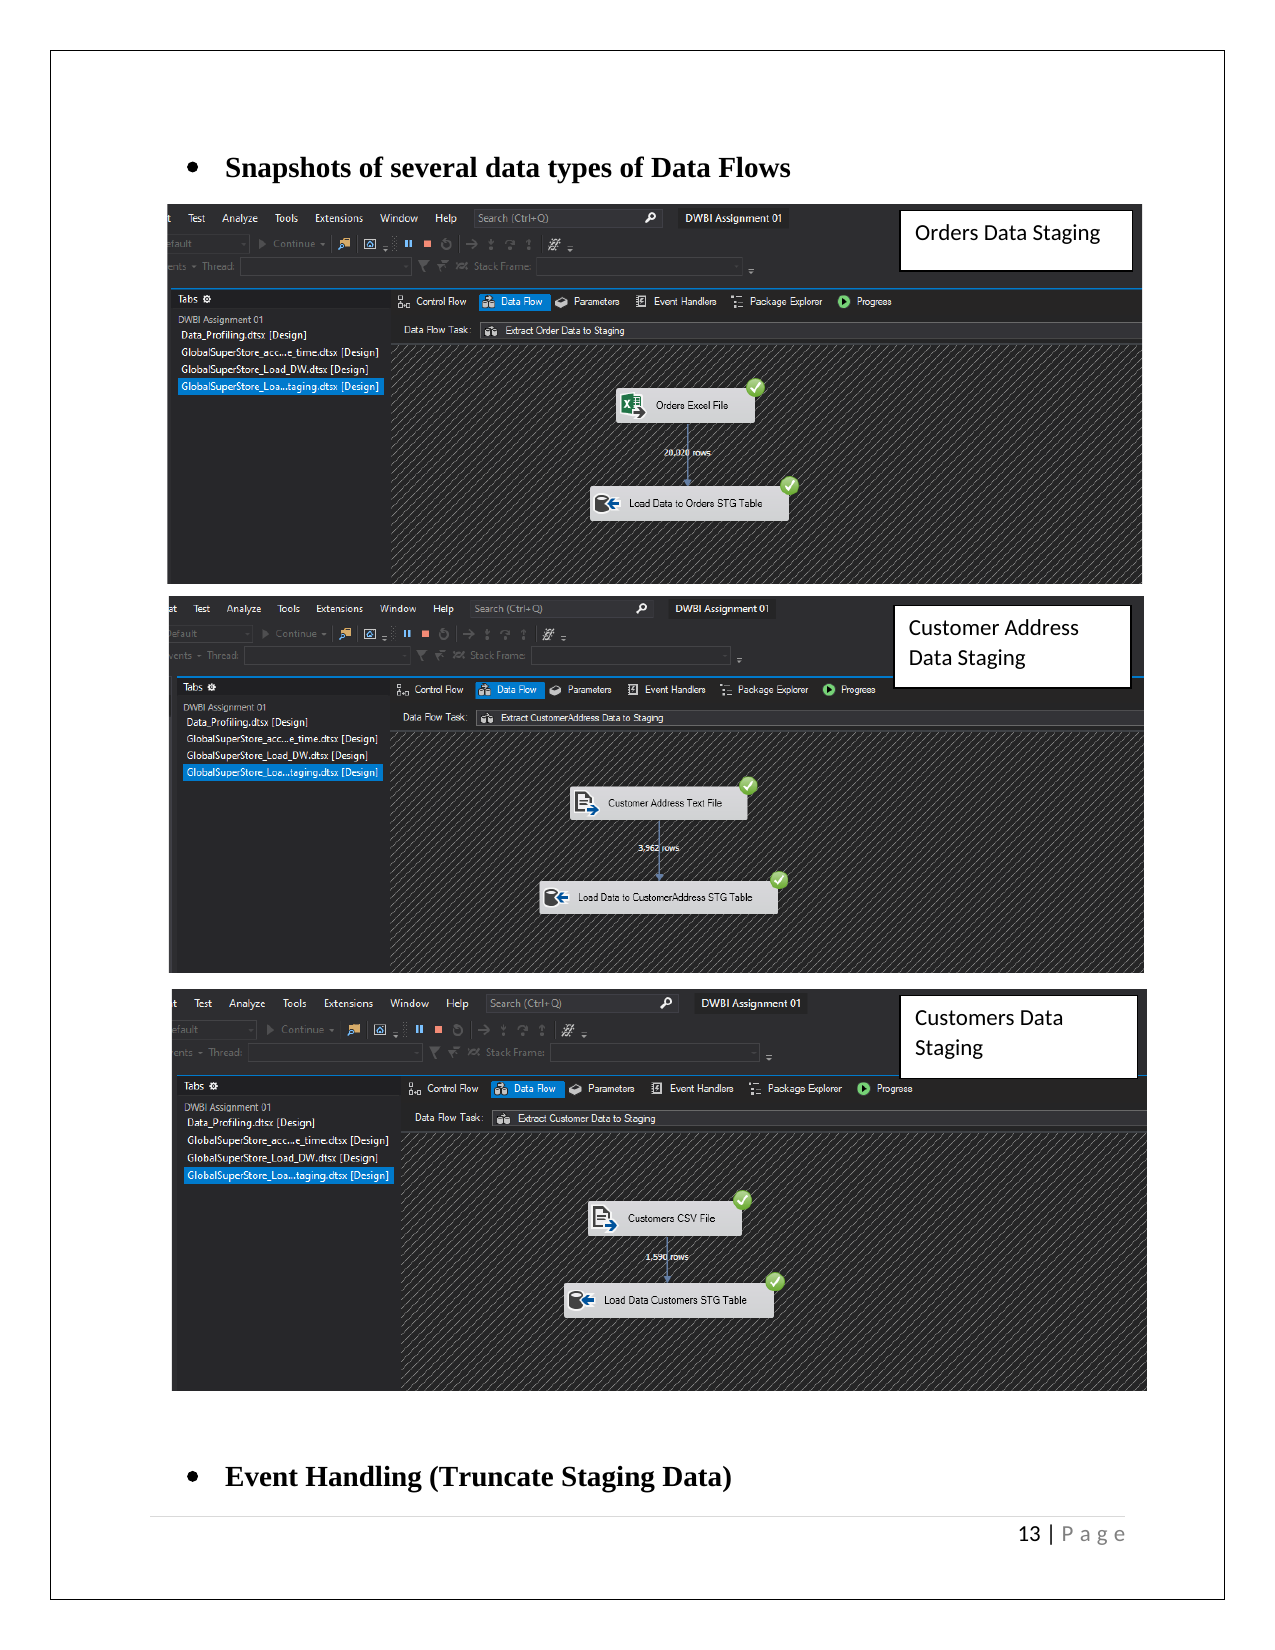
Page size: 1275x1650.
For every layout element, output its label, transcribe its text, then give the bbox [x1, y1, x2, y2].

picture [171, 989, 1147, 1391]
picture [168, 596, 1144, 973]
picture [167, 204, 1143, 584]
list Snapshots of several data types of Data Flows [187, 150, 1125, 184]
list Event Handling (Truncate Staging Data) [187, 1459, 1125, 1493]
